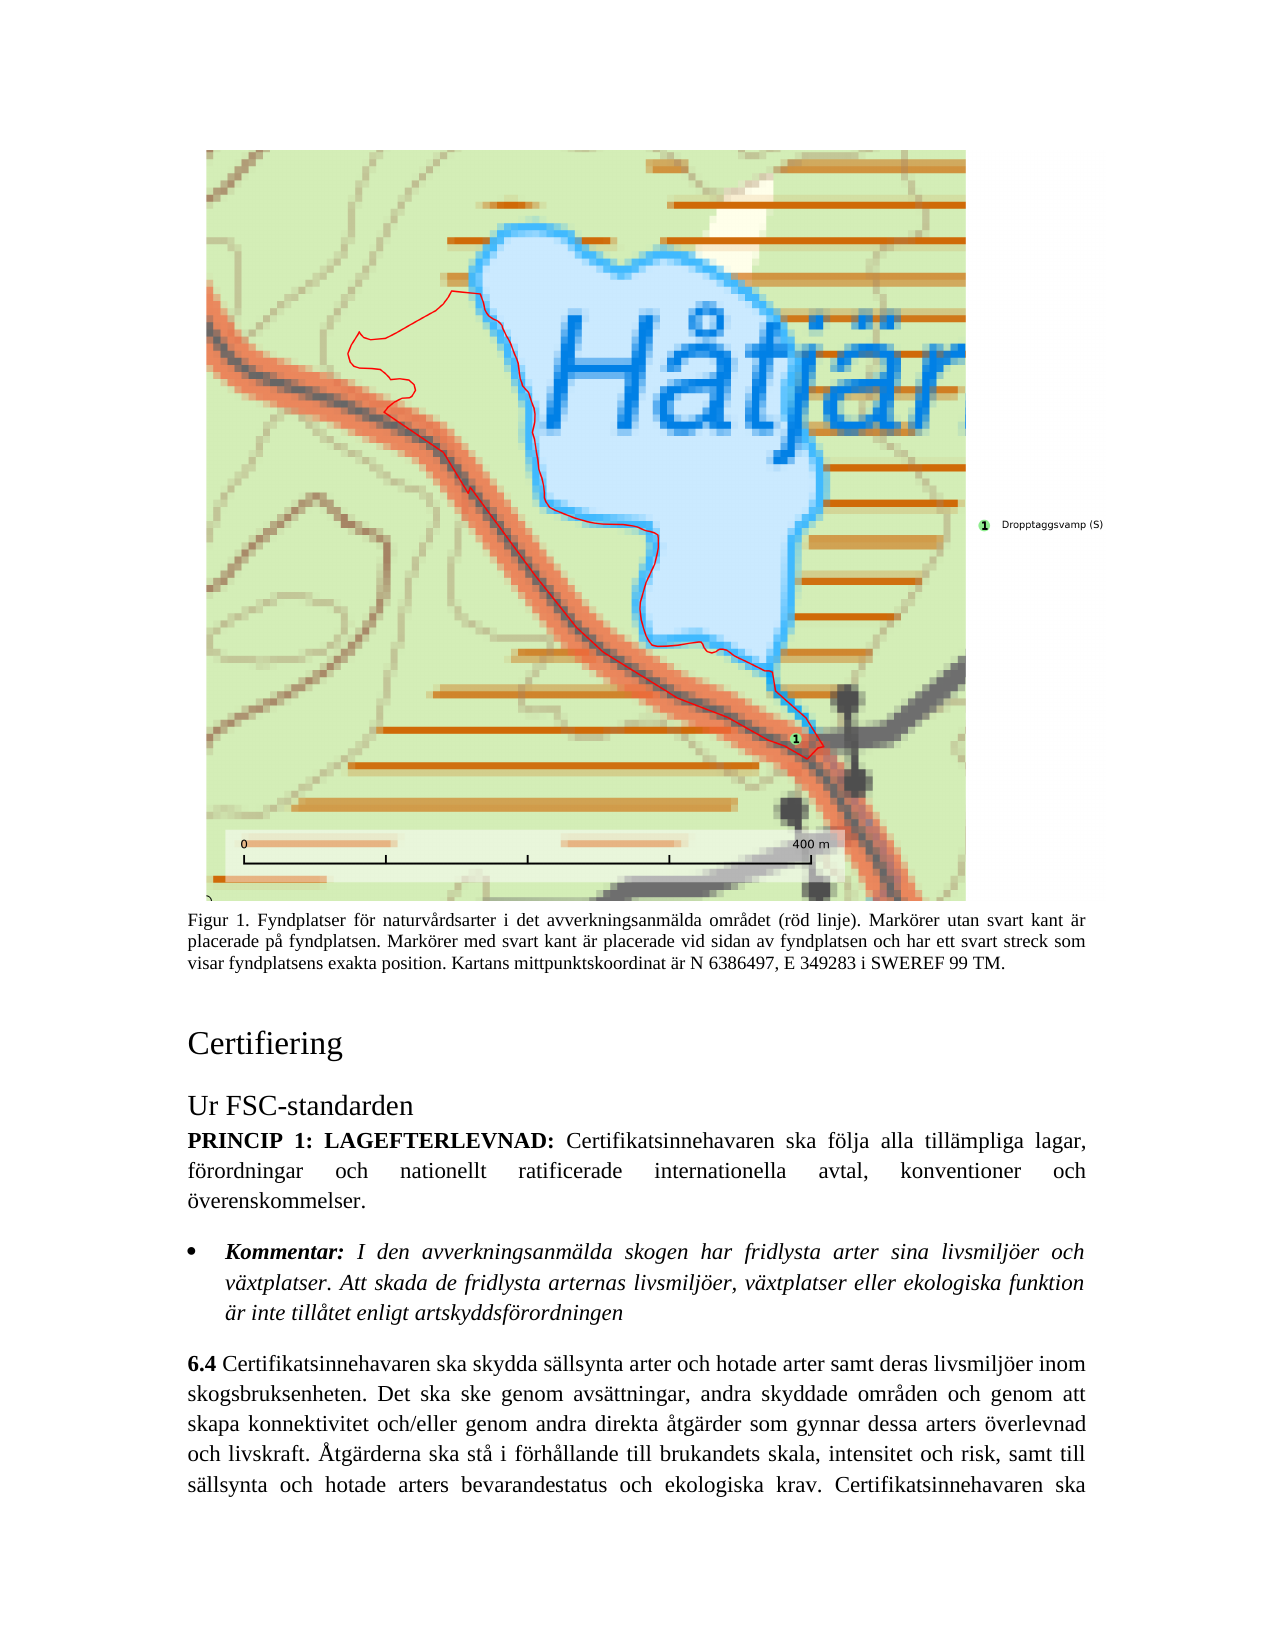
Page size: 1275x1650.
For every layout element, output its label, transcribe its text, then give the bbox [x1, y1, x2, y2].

text PRINCIP 1: LAGEFTERLEVNAD: Certifikatsinnehavaren ska följa alla tillämpliga lagar, förordningar och nationellt ratificerade internationella avtal, konventioner och överenskommelser. [187, 1127, 1087, 1214]
list Kommentar: I den avverkningsanmälda skogen har fridlysta arter sina livsmiljöer och växtplatser. Att skada de fridlysta arternas livsmiljöer, växtplatser eller ekologiska funktion är inte tillåtet enligt artskyddsförordningen [187, 1238, 1087, 1325]
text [187, 1350, 1087, 1497]
subtitle Ur FSC-standarden [187, 1088, 1087, 1122]
text Figur 1. Fyndplatser för naturvårdsarter i det avverkningsanmälda området (röd linje). Markörer utan svart kant är placerade på fyndplatsen. Markörer med svart kant är placerade vid sidan av fyndplatsen och har ett svart streck som visar fyndplatsens exakta position. Kartans mittpunktskoordinat är N 6386497, E 349283 i SWEREF 99 TM. [187, 909, 1087, 973]
picture [206, 150, 1107, 901]
subtitle Certifiering [187, 1023, 1087, 1062]
